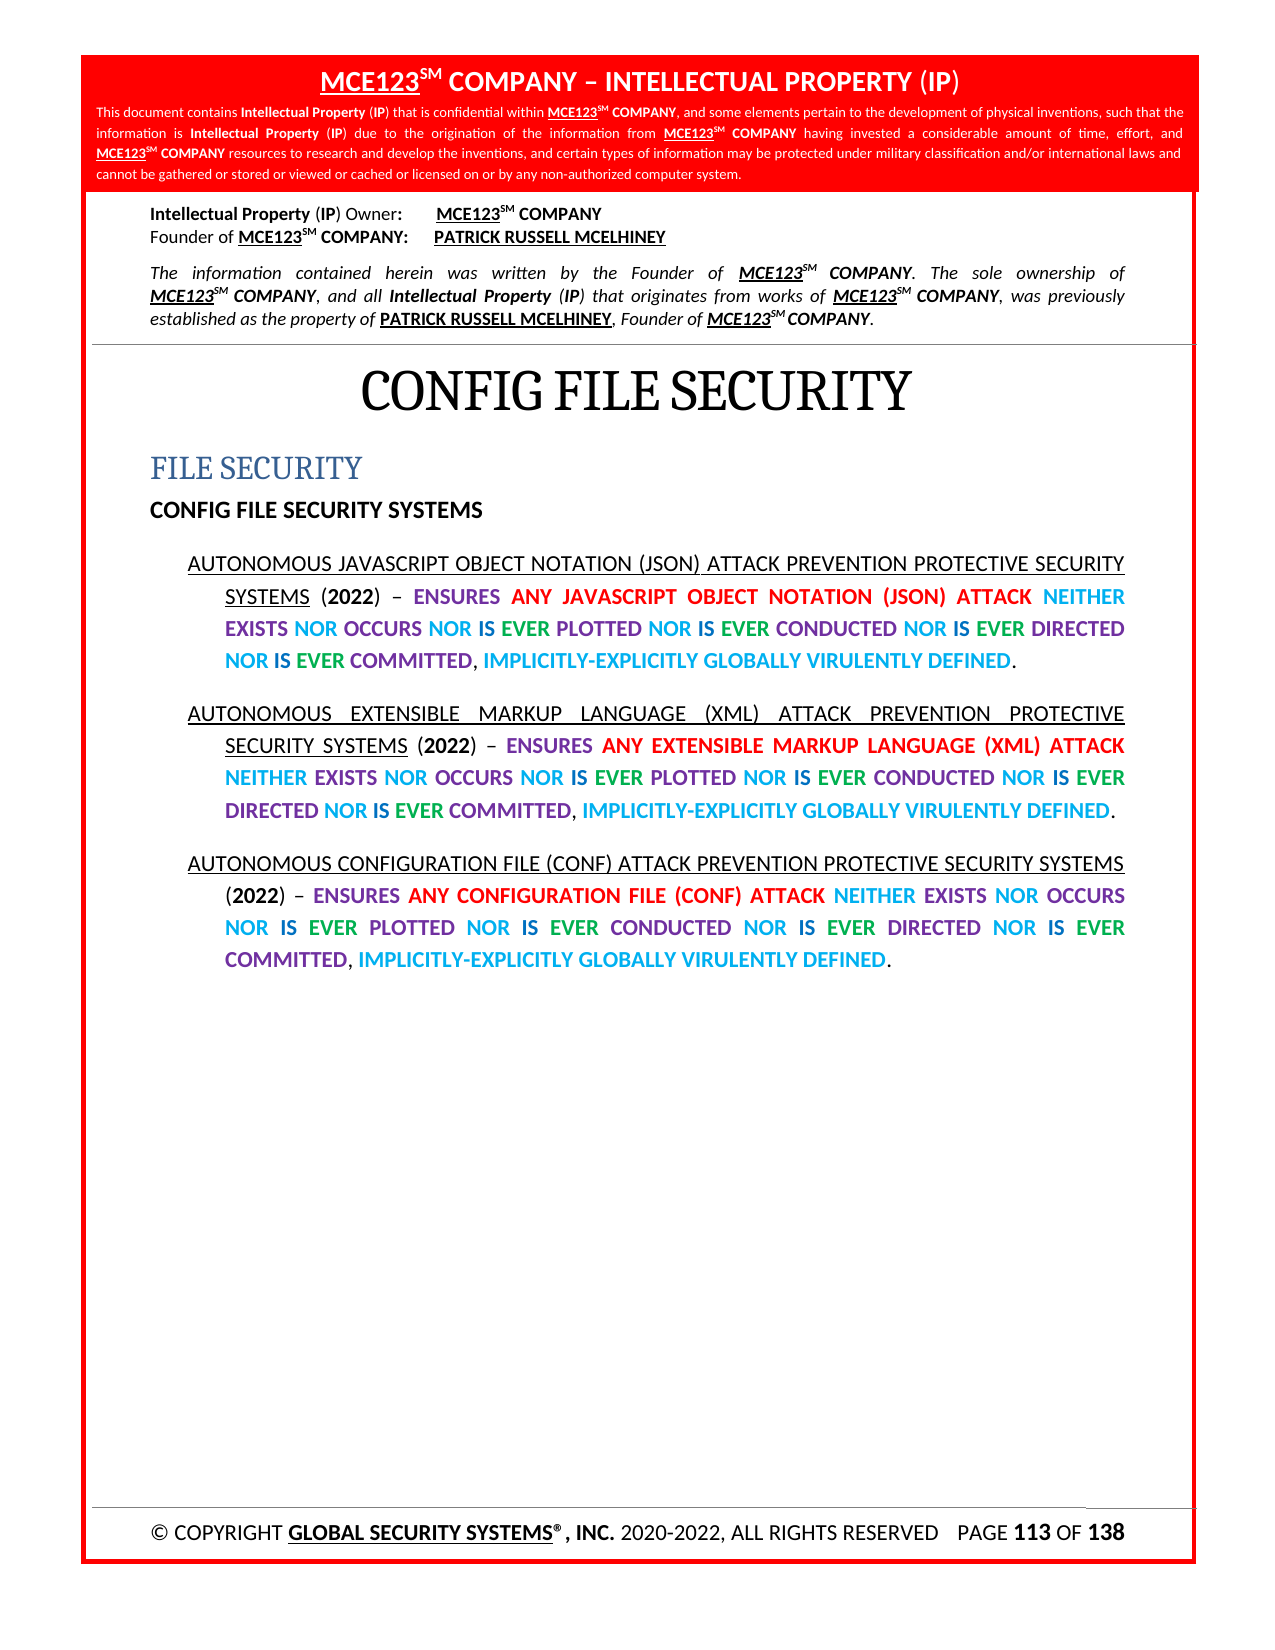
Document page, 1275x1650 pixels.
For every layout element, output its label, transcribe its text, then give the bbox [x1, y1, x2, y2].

text AUTONOMOUS CONFIGURATION FILE (CONF) ATTACK PREVENTION PROTECTIVE SECURITY SYSTEMS (2022) – ENSURES ANY CONFIGURATION FILE (CONF) ATTACK NEITHER EXISTS NOR OCCURS NOR IS EVER PLOTTED NOR IS EVER CONDUCTED NOR IS EVER DIRECTED NOR IS EVER COMMITTED, IMPLICITLY-EXPLICITLY GLOBALLY VIRULENTLY DEFINED. [187, 874, 1125, 973]
text AUTONOMOUS EXTENSIBLE MARKUP LANGUAGE (XML) ATTACK PREVENTION PROTECTIVE SECURITY SYSTEMS (2022) – ENSURES ANY EXTENSIBLE MARKUP LANGUAGE (XML) ATTACK NEITHER EXISTS NOR OCCURS NOR IS EVER PLOTTED NOR IS EVER CONDUCTED NOR IS EVER DIRECTED NOR IS EVER COMMITTED, IMPLICITLY-EXPLICITLY GLOBALLY VIRULENTLY DEFINED. [187, 724, 1125, 824]
subtitle FILE SECURITY [150, 450, 1125, 488]
text AUTONOMOUS EXTENSIBLE MARKUP LANGUAGE (XML) ATTACK PREVENTION PROTECTIVE SECURITY SYSTEMS (2022) – ENSURES ANY EXTENSIBLE MARKUP LANGUAGE (XML) ATTACK NEITHER EXISTS NOR OCCURS NOR IS EVER PLOTTED NOR IS EVER CONDUCTED NOR IS EVER DIRECTED NOR IS EVER COMMITTED, IMPLICITLY-EXPLICITLY GLOBALLY VIRULENTLY DEFINED. [187, 699, 1125, 723]
text AUTONOMOUS CONFIGURATION FILE (CONF) ATTACK PREVENTION PROTECTIVE SECURITY SYSTEMS (2022) – ENSURES ANY CONFIGURATION FILE (CONF) ATTACK NEITHER EXISTS NOR OCCURS NOR IS EVER PLOTTED NOR IS EVER CONDUCTED NOR IS EVER DIRECTED NOR IS EVER COMMITTED, IMPLICITLY-EXPLICITLY GLOBALLY VIRULENTLY DEFINED. [187, 849, 1125, 873]
text AUTONOMOUS JAVASCRIPT OBJECT NOTATION (JSON) ATTACK PREVENTION PROTECTIVE SECURITY SYSTEMS (2022) – ENSURES ANY JAVASCRIPT OBJECT NOTATION (JSON) ATTACK NEITHER EXISTS NOR OCCURS NOR IS EVER PLOTTED NOR IS EVER CONDUCTED NOR IS EVER DIRECTED NOR IS EVER COMMITTED, IMPLICITLY-EXPLICITLY GLOBALLY VIRULENTLY DEFINED. [187, 575, 1125, 674]
title CONFIG FILE SECURITY [150, 358, 1125, 425]
text CONFIG FILE SECURITY SYSTEMS [150, 494, 1125, 524]
text AUTONOMOUS JAVASCRIPT OBJECT NOTATION (JSON) ATTACK PREVENTION PROTECTIVE SECURITY SYSTEMS (2022) – ENSURES ANY JAVASCRIPT OBJECT NOTATION (JSON) ATTACK NEITHER EXISTS NOR OCCURS NOR IS EVER PLOTTED NOR IS EVER CONDUCTED NOR IS EVER DIRECTED NOR IS EVER COMMITTED, IMPLICITLY-EXPLICITLY GLOBALLY VIRULENTLY DEFINED. [187, 549, 1125, 574]
